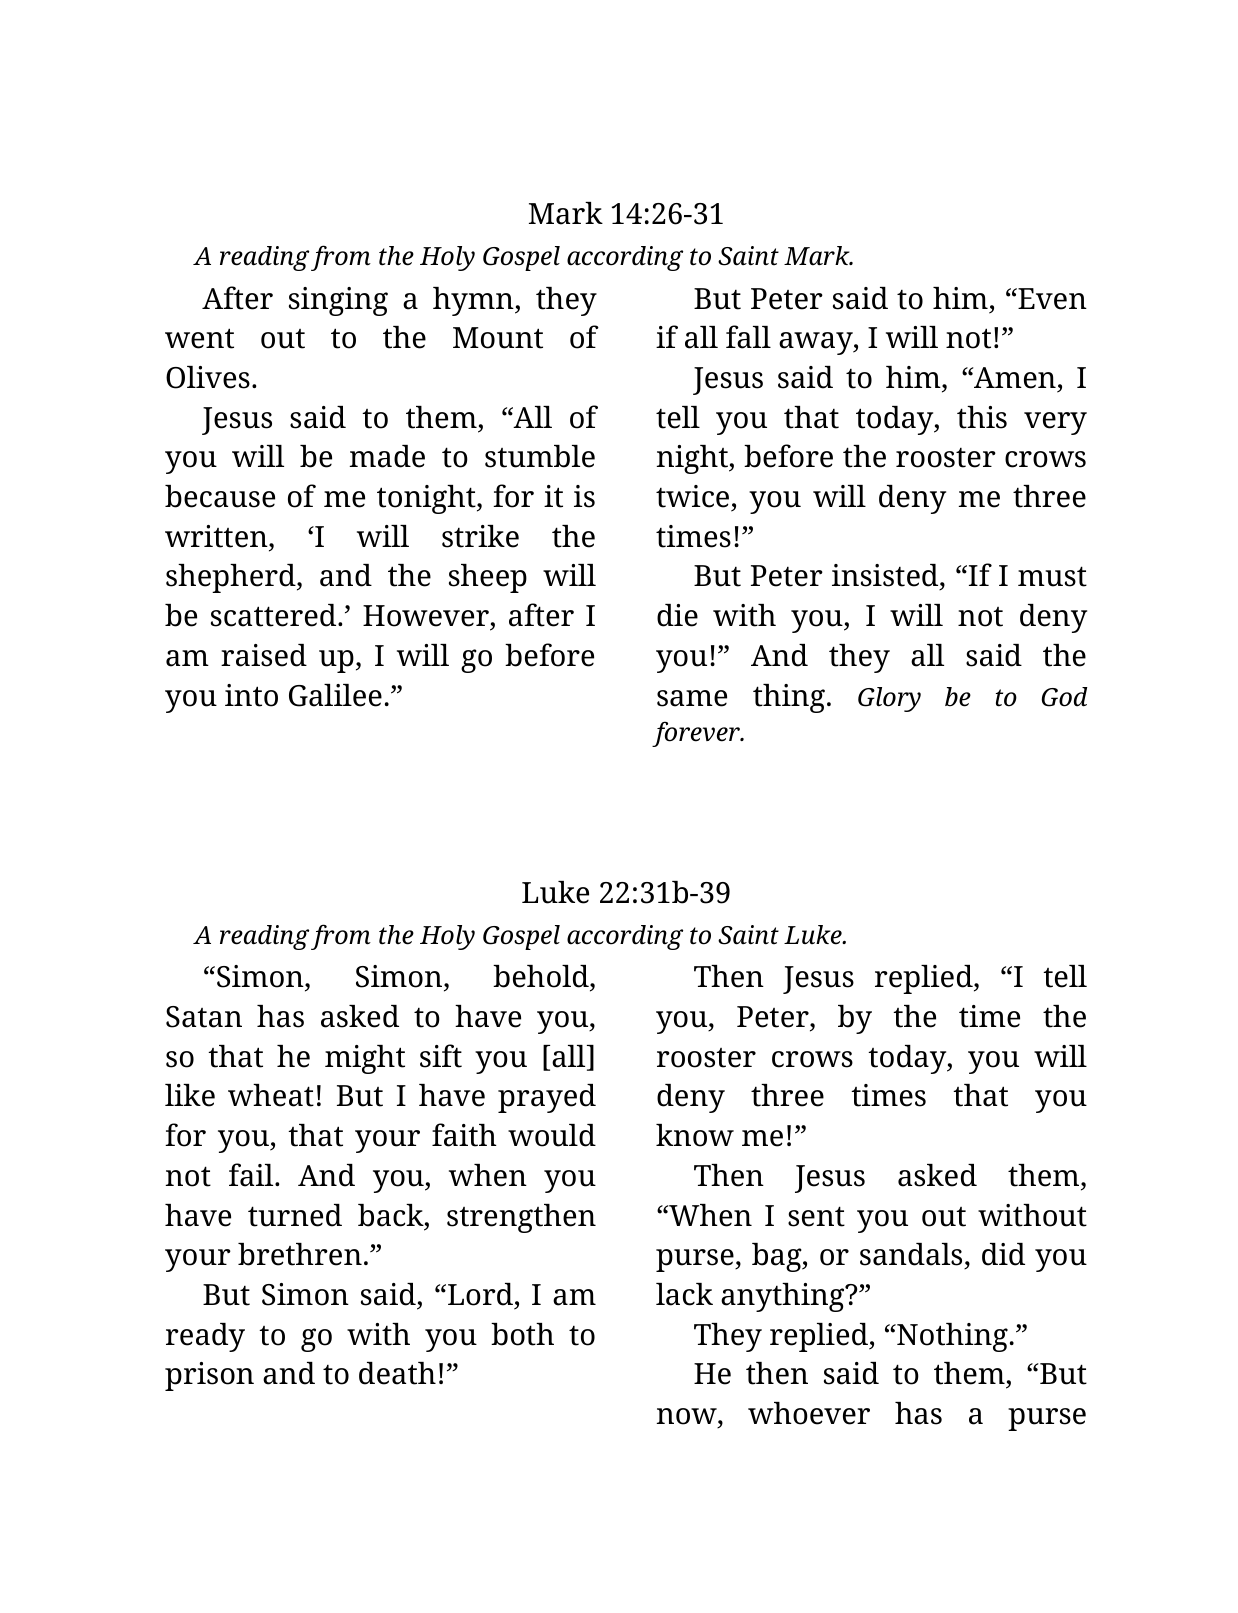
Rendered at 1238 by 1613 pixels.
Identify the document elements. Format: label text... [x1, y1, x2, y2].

text But Peter insisted, “If I must die with you, I will not deny you!” And they all said the same thing. Glory be to God forever. [656, 556, 1087, 748]
subtitle Mark 14:26-31 [165, 193, 1087, 233]
text A reading from the Holy Gospel according to Saint Luke. [165, 917, 1087, 952]
text Jesus said to him, “Amen, I tell you that today, this very night, before the rooster crows twice, you will deny me three times!” [656, 357, 1087, 556]
text Then Jesus asked them, “When I sent you out without purse, bag, or sandals, did you lack anything?” [656, 1155, 1087, 1314]
text They replied, “Nothing.” [656, 1314, 1087, 1353]
text After singing a hymn, they went out to the Mount of Olives. [165, 278, 597, 397]
text Jesus said to them, “All of you will be made to stumble because of me tonight, for it is written, ‘I will strike the shepherd, and the sheep will be scattered.’ However, after I am raised up, I will go before you into Galilee.” [165, 397, 597, 714]
text A reading from the Holy Gospel according to Saint Mark. [165, 239, 1087, 273]
text “Simon, Simon, behold, Satan has asked to have you, so that he might sift you [all] like wheat! But I have prayed for you, that your faith would not fail. And you, when you have turned back, strengthen your brethren.” [165, 957, 597, 1274]
text But Peter said to him, “Even if all fall away, I will not!” [656, 278, 1087, 357]
text But Simon said, “Lord, I am ready to go with you both to prison and to death!” [165, 1274, 597, 1393]
text Then Jesus replied, “I tell you, Peter, by the time the rooster crows today, you will deny three times that you know me!” [656, 957, 1087, 1155]
subtitle Luke 22:31b-39 [165, 872, 1087, 912]
